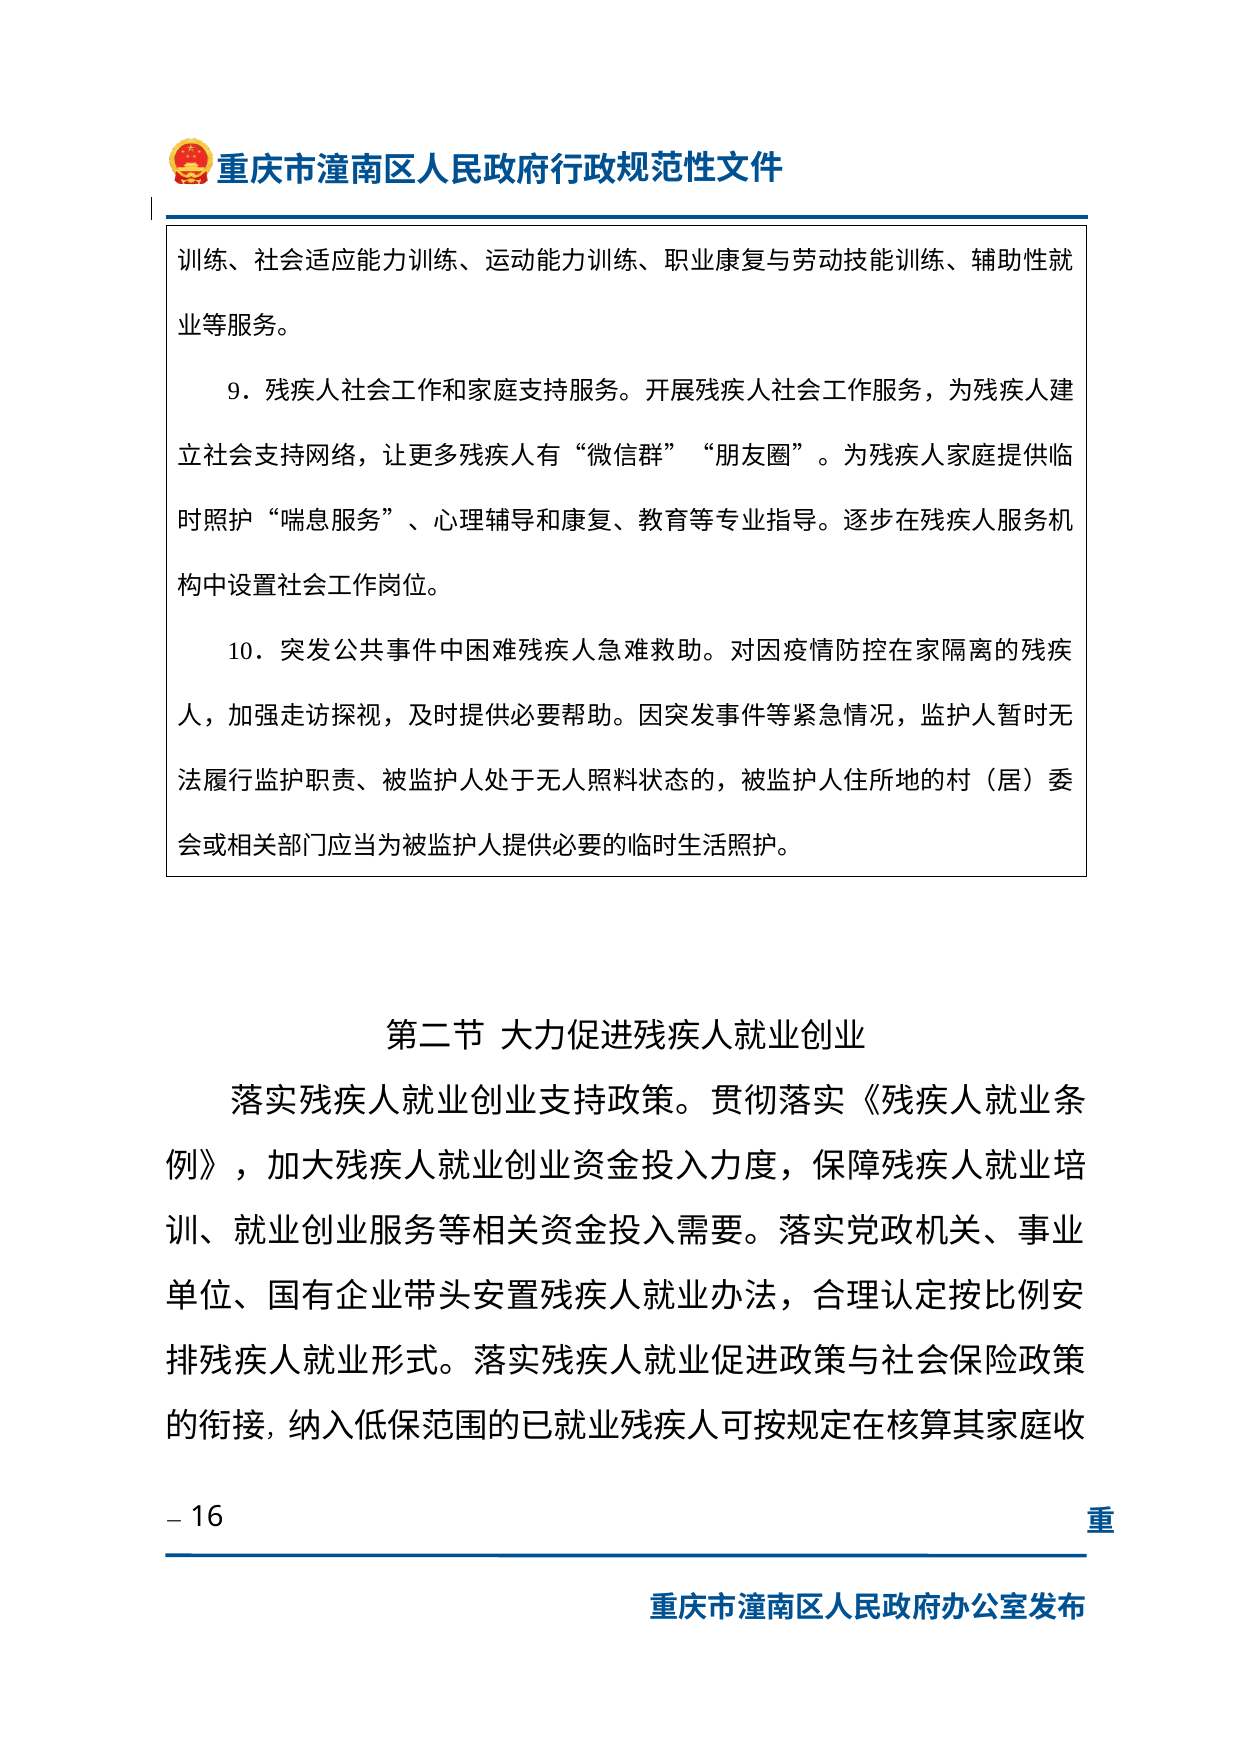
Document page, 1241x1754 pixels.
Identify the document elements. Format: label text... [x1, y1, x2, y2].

picture [165, 136, 217, 188]
subtitle 第二节 大力促进残疾人就业创业 [165, 1000, 1087, 1065]
